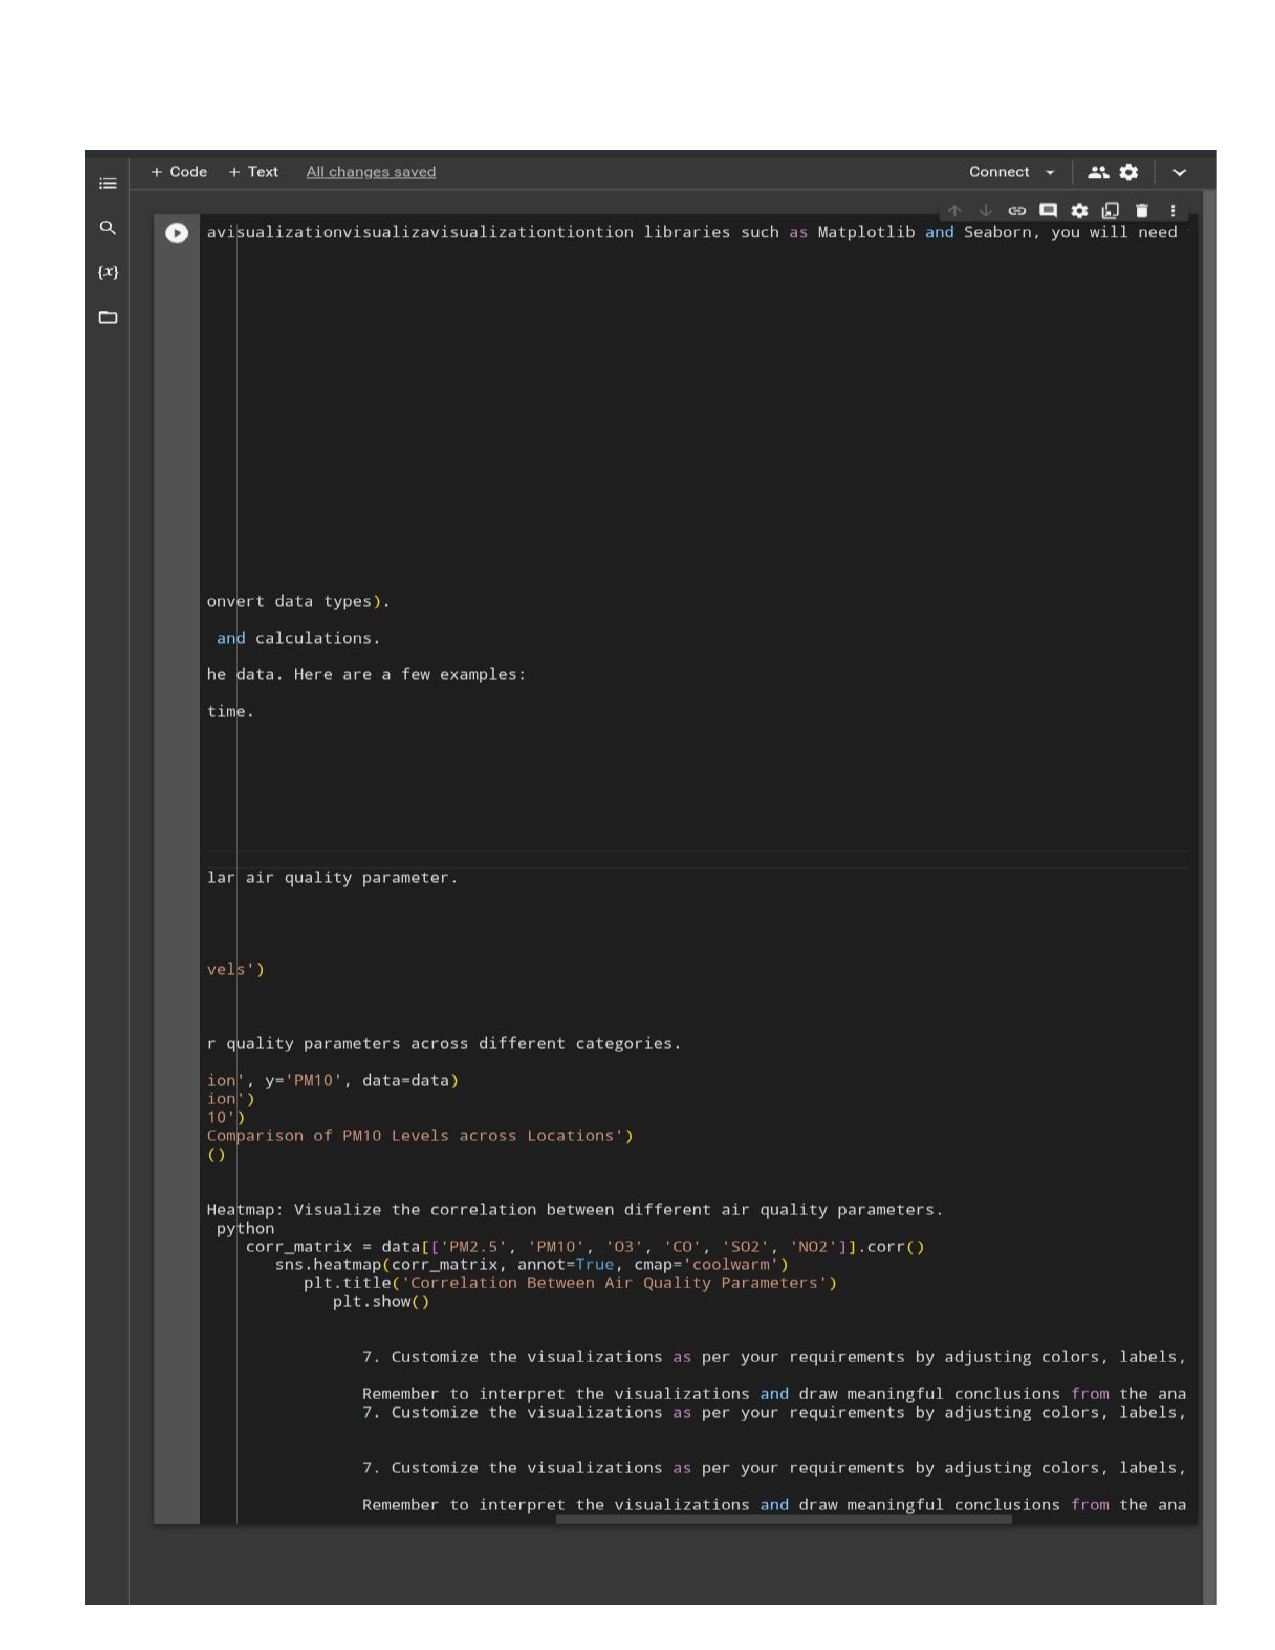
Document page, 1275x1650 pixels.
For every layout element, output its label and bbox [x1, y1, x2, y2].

picture [85, 150, 1217, 1605]
